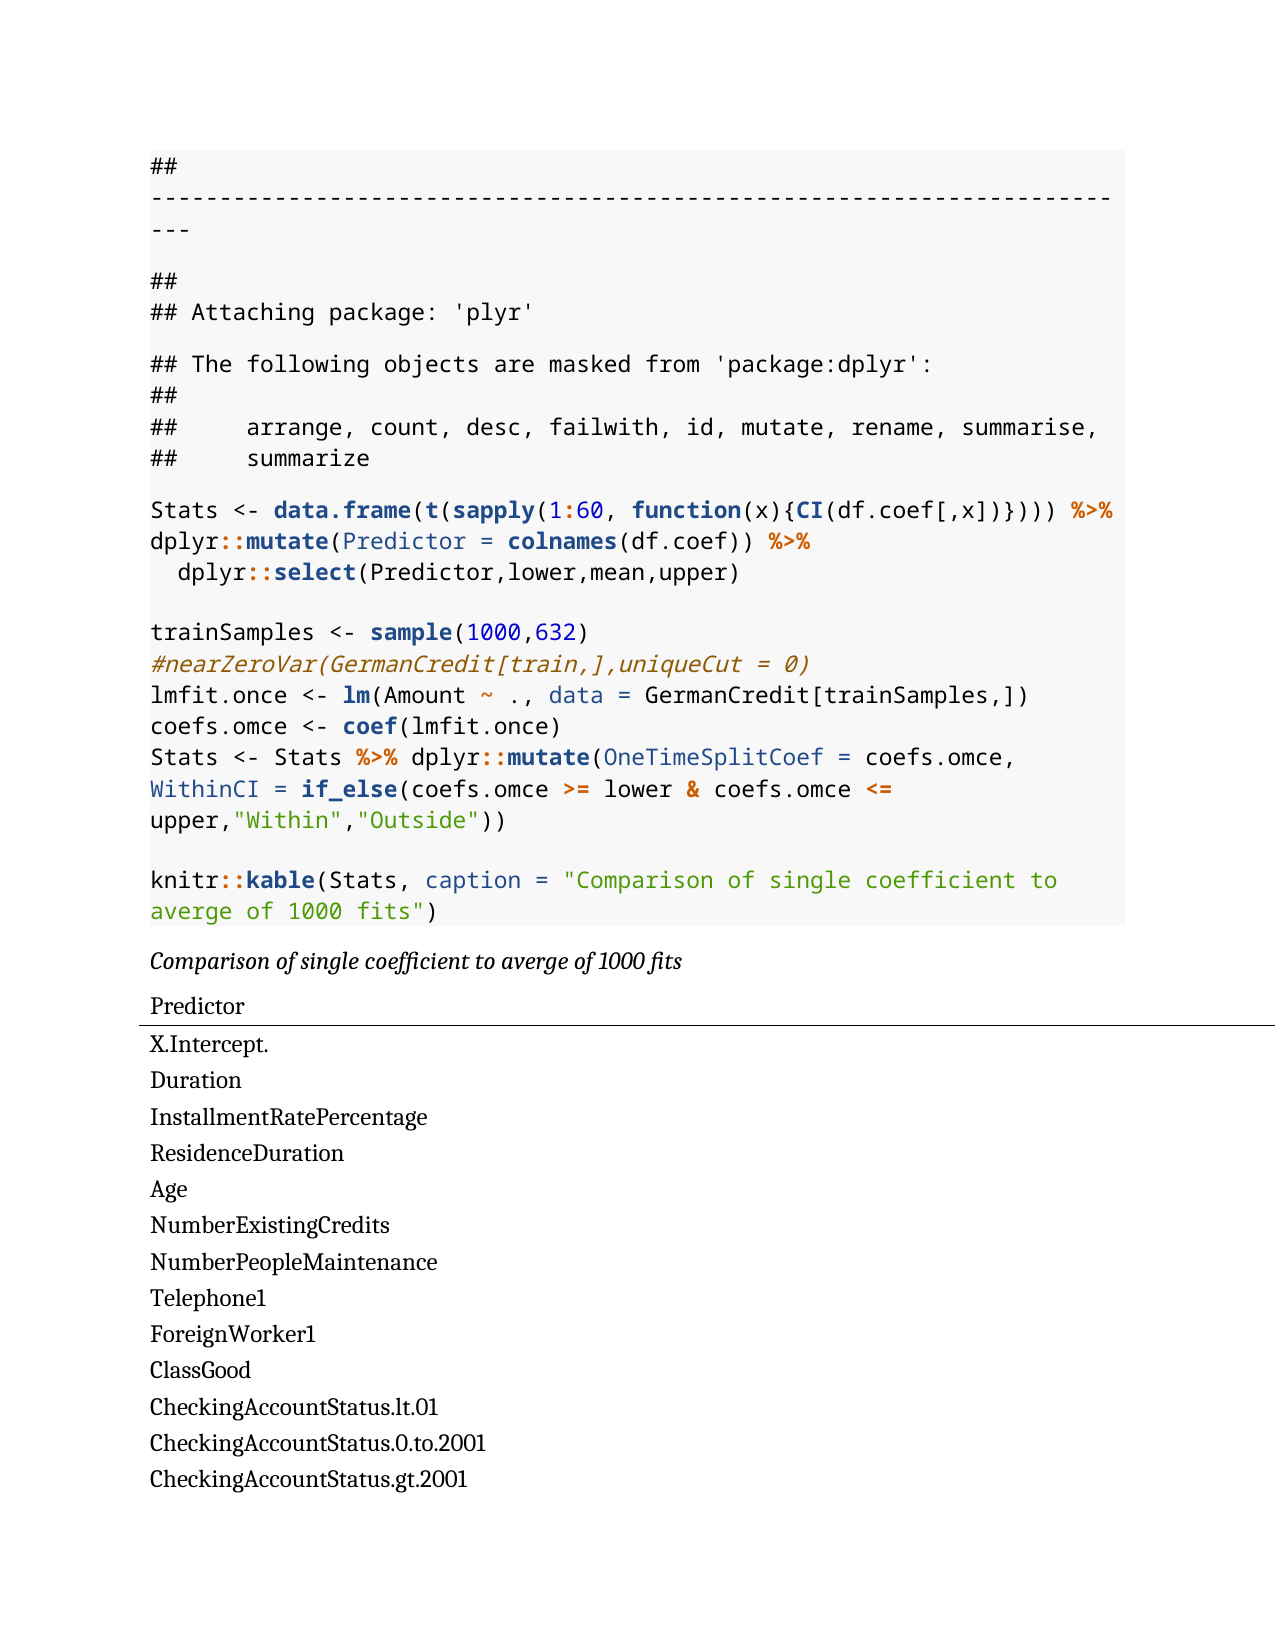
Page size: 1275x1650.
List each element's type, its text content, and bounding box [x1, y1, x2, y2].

table_cell ResidenceDuration [139, 1135, 1275, 1171]
table_cell CheckingAccountStatus.gt.2001 [139, 1461, 1275, 1497]
table_cell ClassGood [139, 1353, 1275, 1389]
table_cell CheckingAccountStatus.lt.01 [139, 1389, 1275, 1425]
table_cell NumberExistingCredits [139, 1208, 1275, 1244]
table_cell ForeignWorker1 [139, 1316, 1275, 1352]
table_cell Telephone1 [139, 1280, 1275, 1316]
table_cell NumberPeopleMaintenance [139, 1244, 1275, 1280]
table_cell Age [139, 1171, 1275, 1207]
table_header Predictor [139, 988, 1275, 1024]
table_cell InstallmentRatePercentage [139, 1099, 1275, 1135]
text ## ------------------------------------------------------------------------- [150, 150, 1125, 244]
table_cell CheckingAccountStatus.0.to.2001 [139, 1425, 1275, 1461]
text ## The following objects are masked from 'package:dplyr': ## ## arrange, count, desc, failwith, id, mutate, rename, summarise, ## summarize [150, 348, 1125, 473]
text ## ## Attaching package: 'plyr' [150, 264, 1125, 327]
text Stats <- data.frame(t(sapply(1:60, function(x){CI(df.coef[,x])}))) %>% dplyr::mutate(Predictor = colnames(df.coef)) %>% dplyr::select(Predictor,lower,mean,upper) trainSamples <- sample(1000,632) #nearZeroVar(GermanCredit[train,],uniqueCut = 0) lmfit.once <- lm(Amount ~ ., data = GermanCredit[trainSamples,]) coefs.omce <- coef(lmfit.once) Stats <- Stats %>% dplyr::mutate(OneTimeSplitCoef = coefs.omce, WithinCI = if_else(coefs.omce >= lower & coefs.omce <= upper,"Within","Outside")) knitr::kable(Stats, caption = "Comparison of single coefficient to averge of 1000 fits") [150, 494, 1125, 926]
text Comparison of single coefficient to averge of 1000 fits [150, 947, 1125, 976]
table_cell Duration [139, 1063, 1275, 1099]
table_cell X.Intercept. [139, 1026, 1275, 1062]
